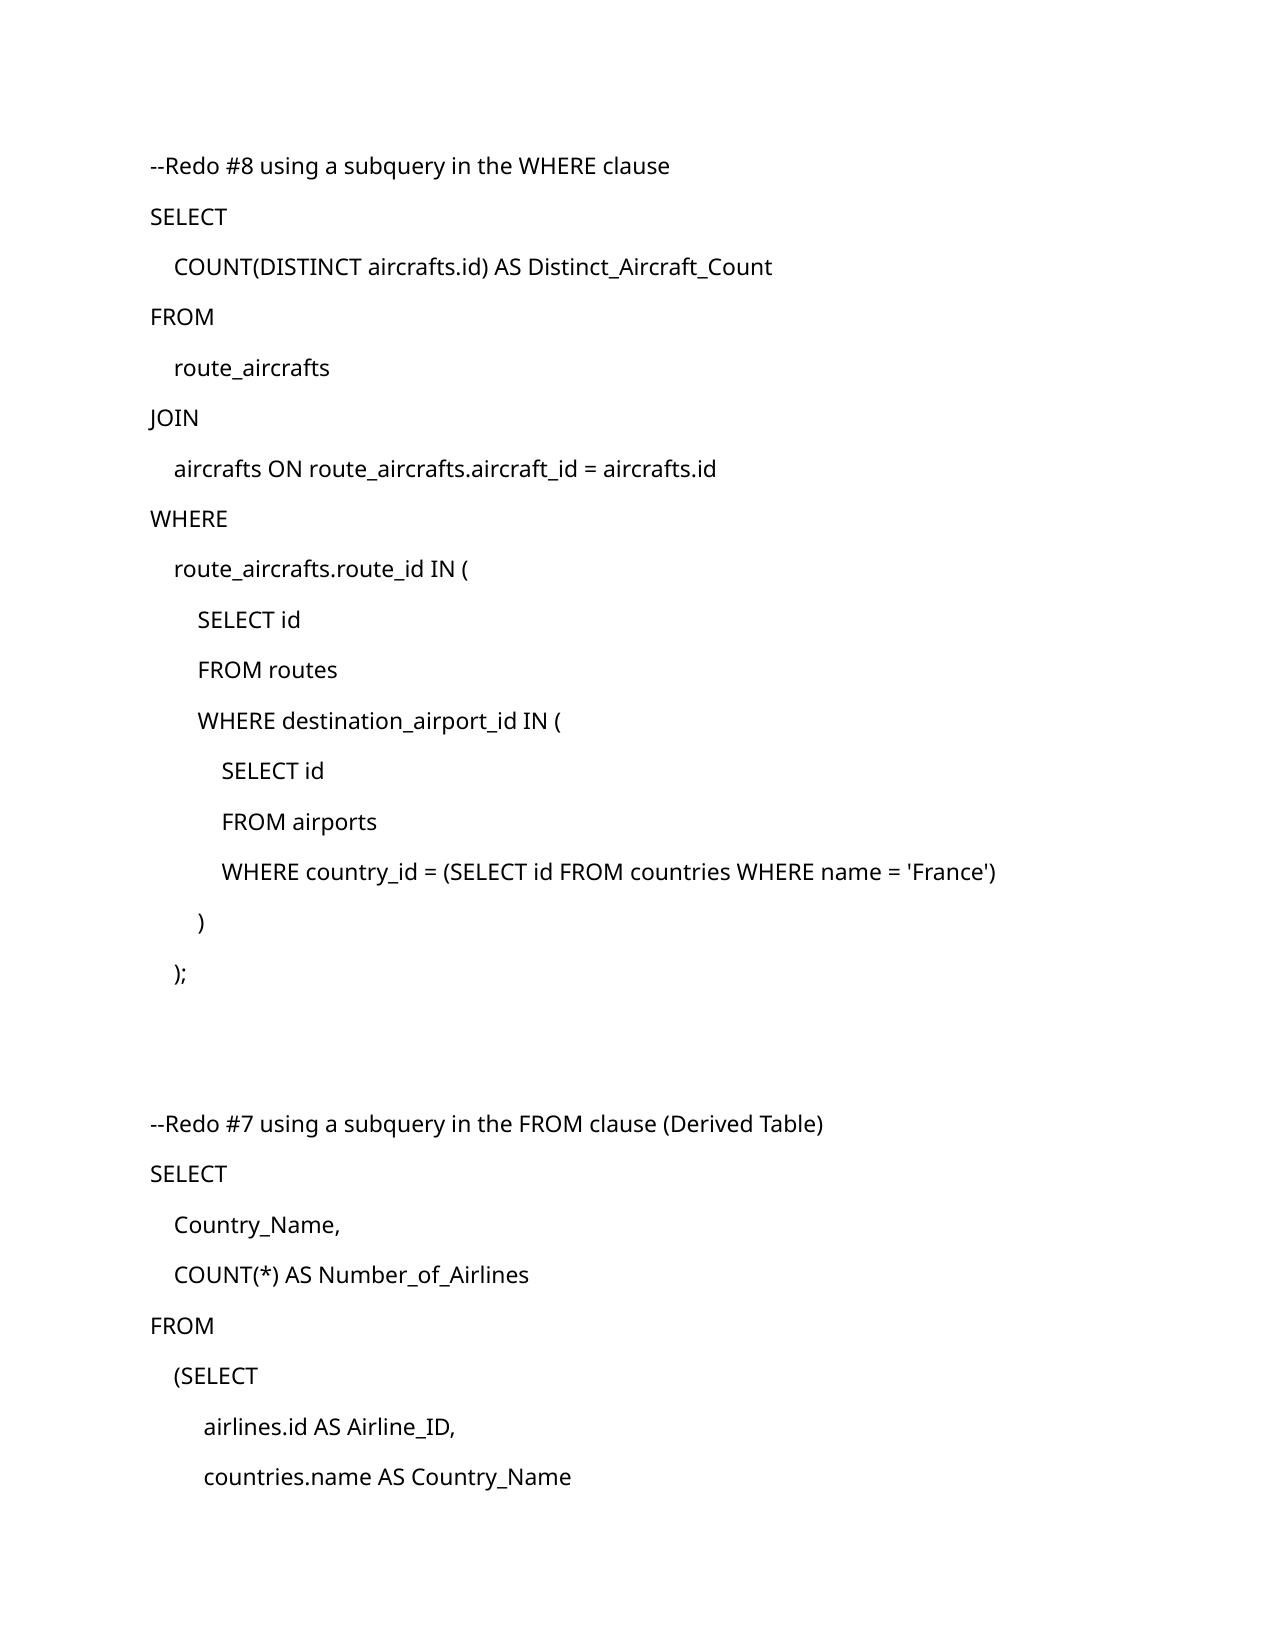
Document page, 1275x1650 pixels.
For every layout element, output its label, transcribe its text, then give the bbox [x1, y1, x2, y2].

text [150, 452, 1125, 484]
text FROM routes [150, 654, 1125, 685]
text ) [150, 906, 1125, 937]
text airlines.id AS Airline_ID, [150, 1410, 1125, 1442]
text countries.name AS Country_Name [150, 1461, 1125, 1492]
text COUNT(*) AS Number_of_Airlines [150, 1259, 1125, 1290]
text Country_Name, [150, 1209, 1125, 1240]
text ); [150, 957, 1125, 988]
text SELECT [150, 1158, 1125, 1189]
text --Redo #7 using a subquery in the FROM clause (Derived Table) [150, 1108, 1125, 1139]
text route_aircrafts [150, 352, 1125, 383]
text FROM [150, 1309, 1125, 1341]
text SELECT [150, 200, 1125, 232]
text FROM [150, 301, 1125, 332]
text WHERE destination_airport_id IN ( [150, 704, 1125, 736]
text FROM airports [150, 805, 1125, 837]
text JOIN [150, 402, 1125, 433]
text --Redo #8 using a subquery in the WHERE clause [150, 150, 1125, 181]
text SELECT id [150, 755, 1125, 786]
text route_aircrafts.route_id IN ( [150, 553, 1125, 584]
text (SELECT [150, 1360, 1125, 1391]
text COUNT(DISTINCT aircrafts.id) AS Distinct_Aircraft_Count [150, 251, 1125, 282]
text WHERE country_id = (SELECT id FROM countries WHERE name = 'France') [150, 856, 1125, 887]
text SELECT id [150, 604, 1125, 635]
text WHERE [150, 503, 1125, 534]
